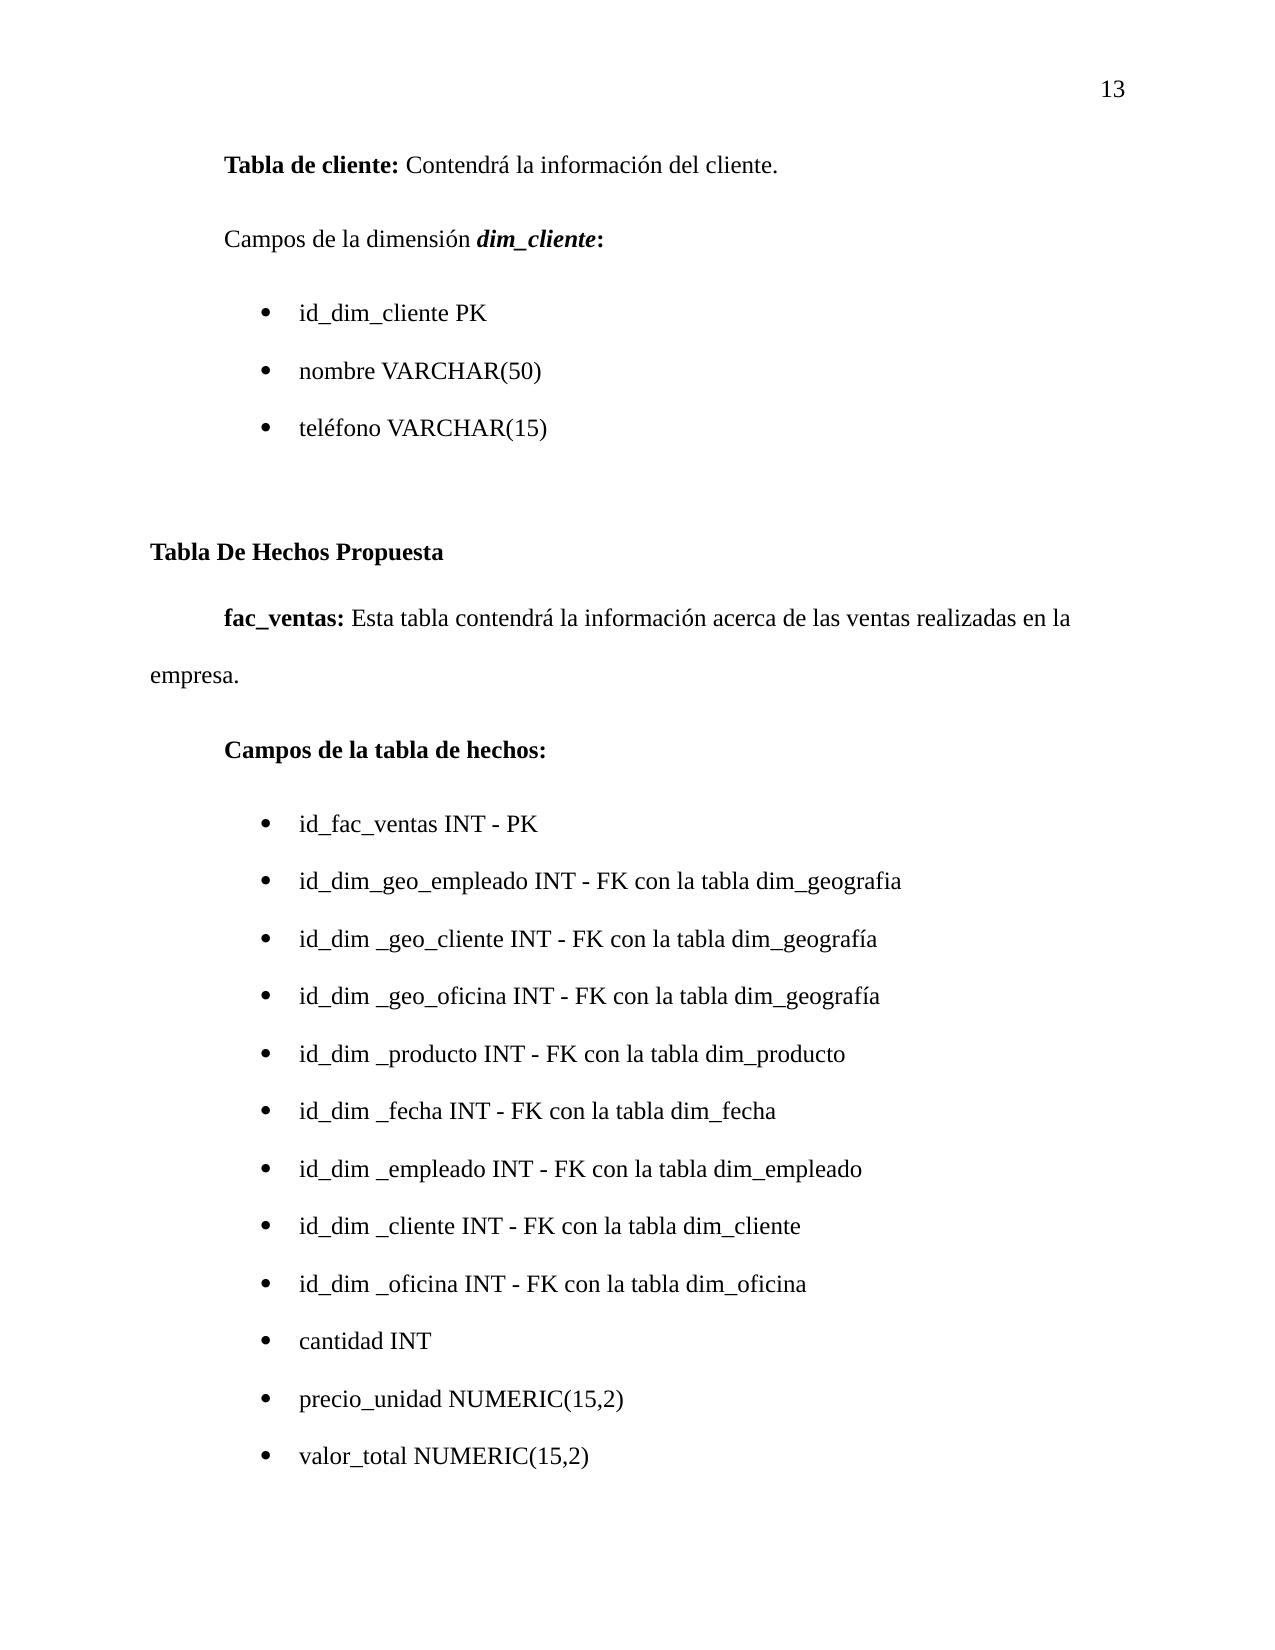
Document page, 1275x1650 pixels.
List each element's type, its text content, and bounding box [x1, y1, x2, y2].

text Tabla de cliente: Contendrá la información del cliente. [150, 150, 1125, 179]
list id_dim _geo_oficina INT - FK con la tabla dim_geografía [261, 981, 1125, 1010]
list id_dim _fecha INT - FK con la tabla dim_fecha [261, 1096, 1125, 1125]
list id_dim_cliente PK [261, 298, 1125, 327]
text Campos de la dimensión dim_cliente: [150, 224, 1125, 253]
list id_fac_ventas INT - PK [261, 809, 1125, 838]
list id_dim_geo_empleado INT - FK con la tabla dim_geografia [261, 866, 1125, 895]
list id_dim _producto INT - FK con la tabla dim_producto [261, 1039, 1125, 1068]
list precio_unidad NUMERIC(15,2) [261, 1384, 1125, 1413]
text Campos de la tabla de hechos: [150, 735, 1125, 763]
text fac_ventas: Esta tabla contendrá la información acerca de las ventas realizadas en la empresa. [150, 603, 1125, 689]
subtitle Tabla De Hechos Propuesta [150, 537, 1125, 566]
list id_dim _oficina INT - FK con la tabla dim_oficina [261, 1269, 1125, 1298]
list id_dim _cliente INT - FK con la tabla dim_cliente [261, 1211, 1125, 1240]
list id_dim _empleado INT - FK con la tabla dim_empleado [261, 1154, 1125, 1183]
list valor_total NUMERIC(15,2) [261, 1441, 1125, 1470]
list teléfono VARCHAR(15) [261, 413, 1125, 442]
list cantidad INT [261, 1326, 1125, 1355]
list id_dim _geo_cliente INT - FK con la tabla dim_geografía [261, 924, 1125, 953]
list nombre VARCHAR(50) [261, 356, 1125, 384]
